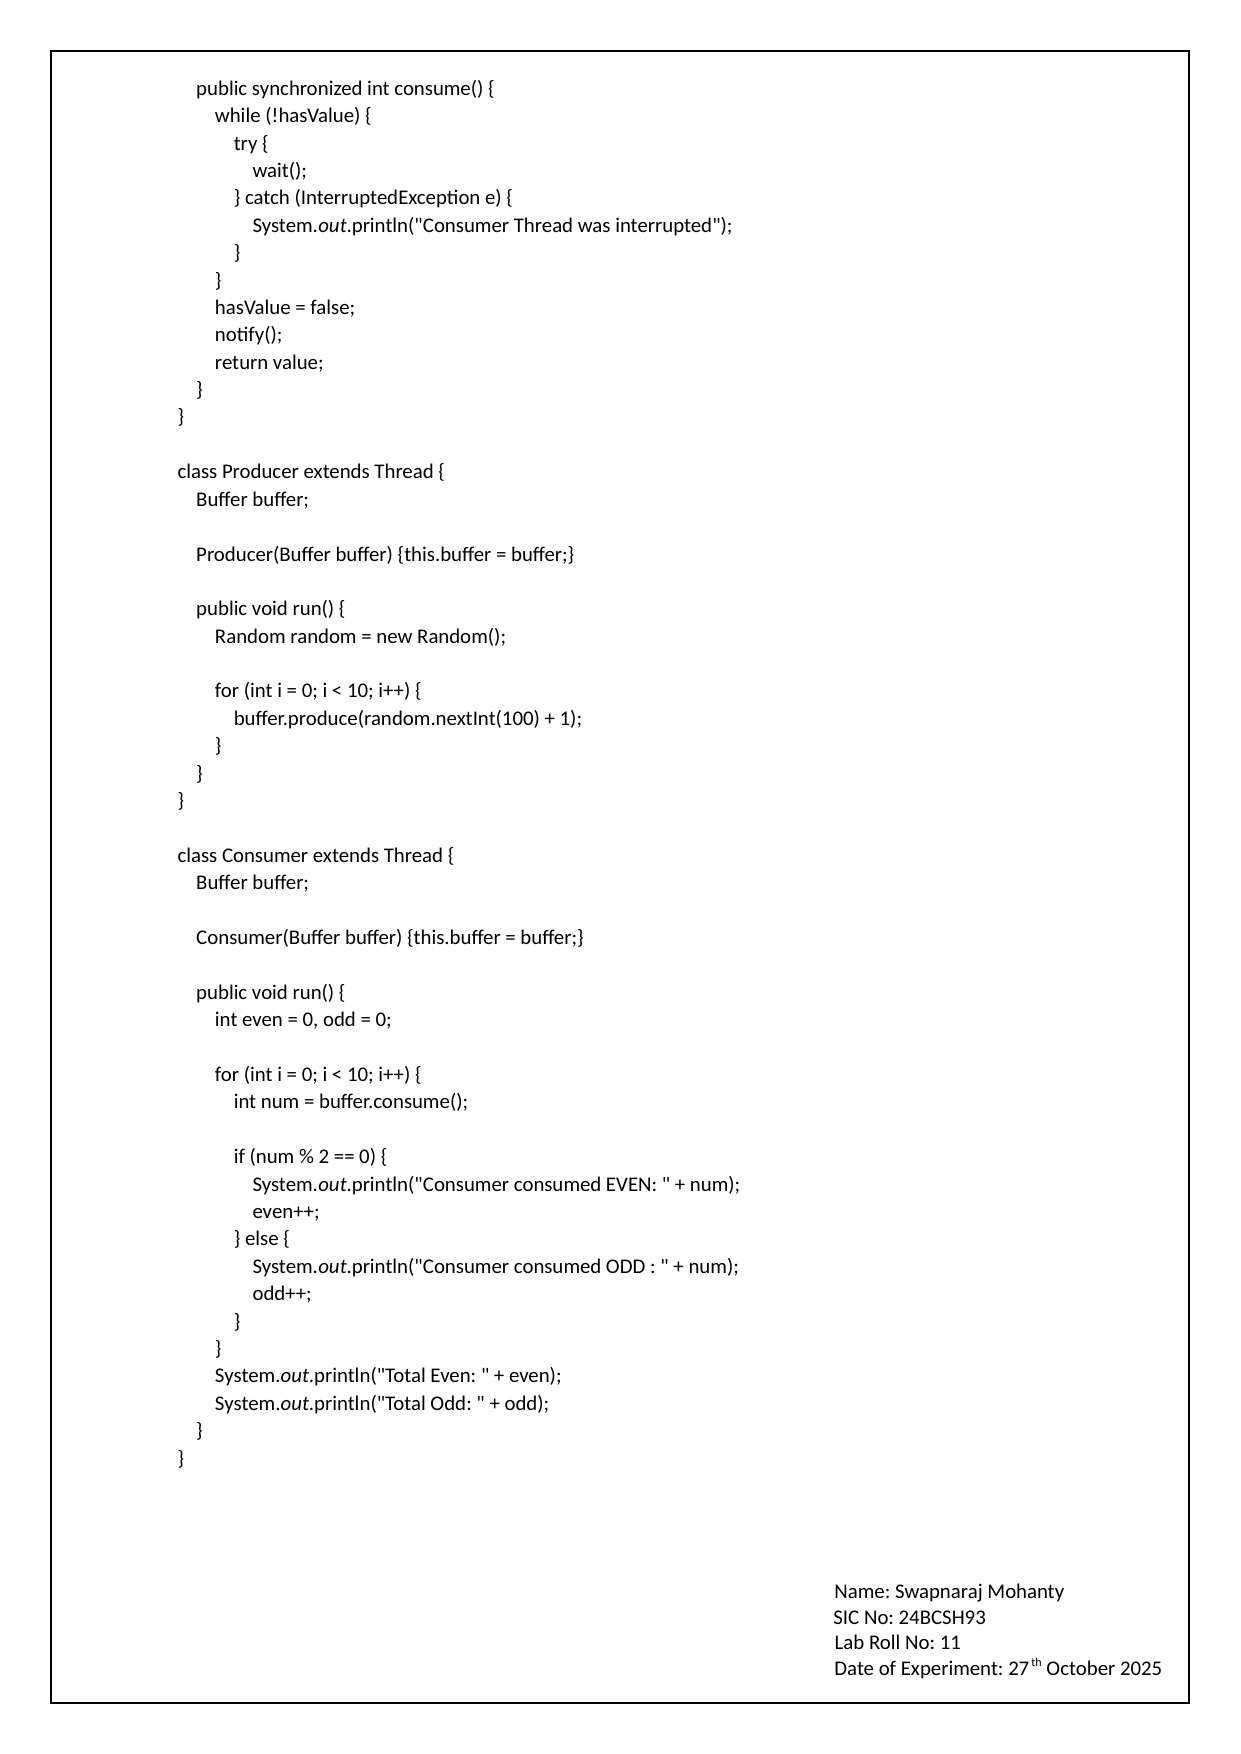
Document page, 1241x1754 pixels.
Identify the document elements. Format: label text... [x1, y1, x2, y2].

text public synchronized int consume() { while (!hasValue) { try { wait(); } catch (InterruptedException e) { System.out.println("Consumer Thread was interrupted"); } } hasValue = false; notify(); return value; } } class Producer extends Thread { Buffer buffer; Producer(Buffer buffer) {this.buffer = buffer;} public void run() { Random random = new Random(); for (int i = 0; i < 10; i++) { buffer.produce(random.nextInt(100) + 1); } } } class Consumer extends Thread { Buffer buffer; Consumer(Buffer buffer) {this.buffer = buffer;} public void run() { int even = 0, odd = 0; for (int i = 0; i < 10; i++) { int num = buffer.consume(); if (num % 2 == 0) { System.out.println("Consumer consumed EVEN: " + num); even++; } else { System.out.println("Consumer consumed ODD : " + num); odd++; } } System.out.println("Total Even: " + even); System.out.println("Total Odd: " + odd); } } [177, 75, 1165, 1528]
